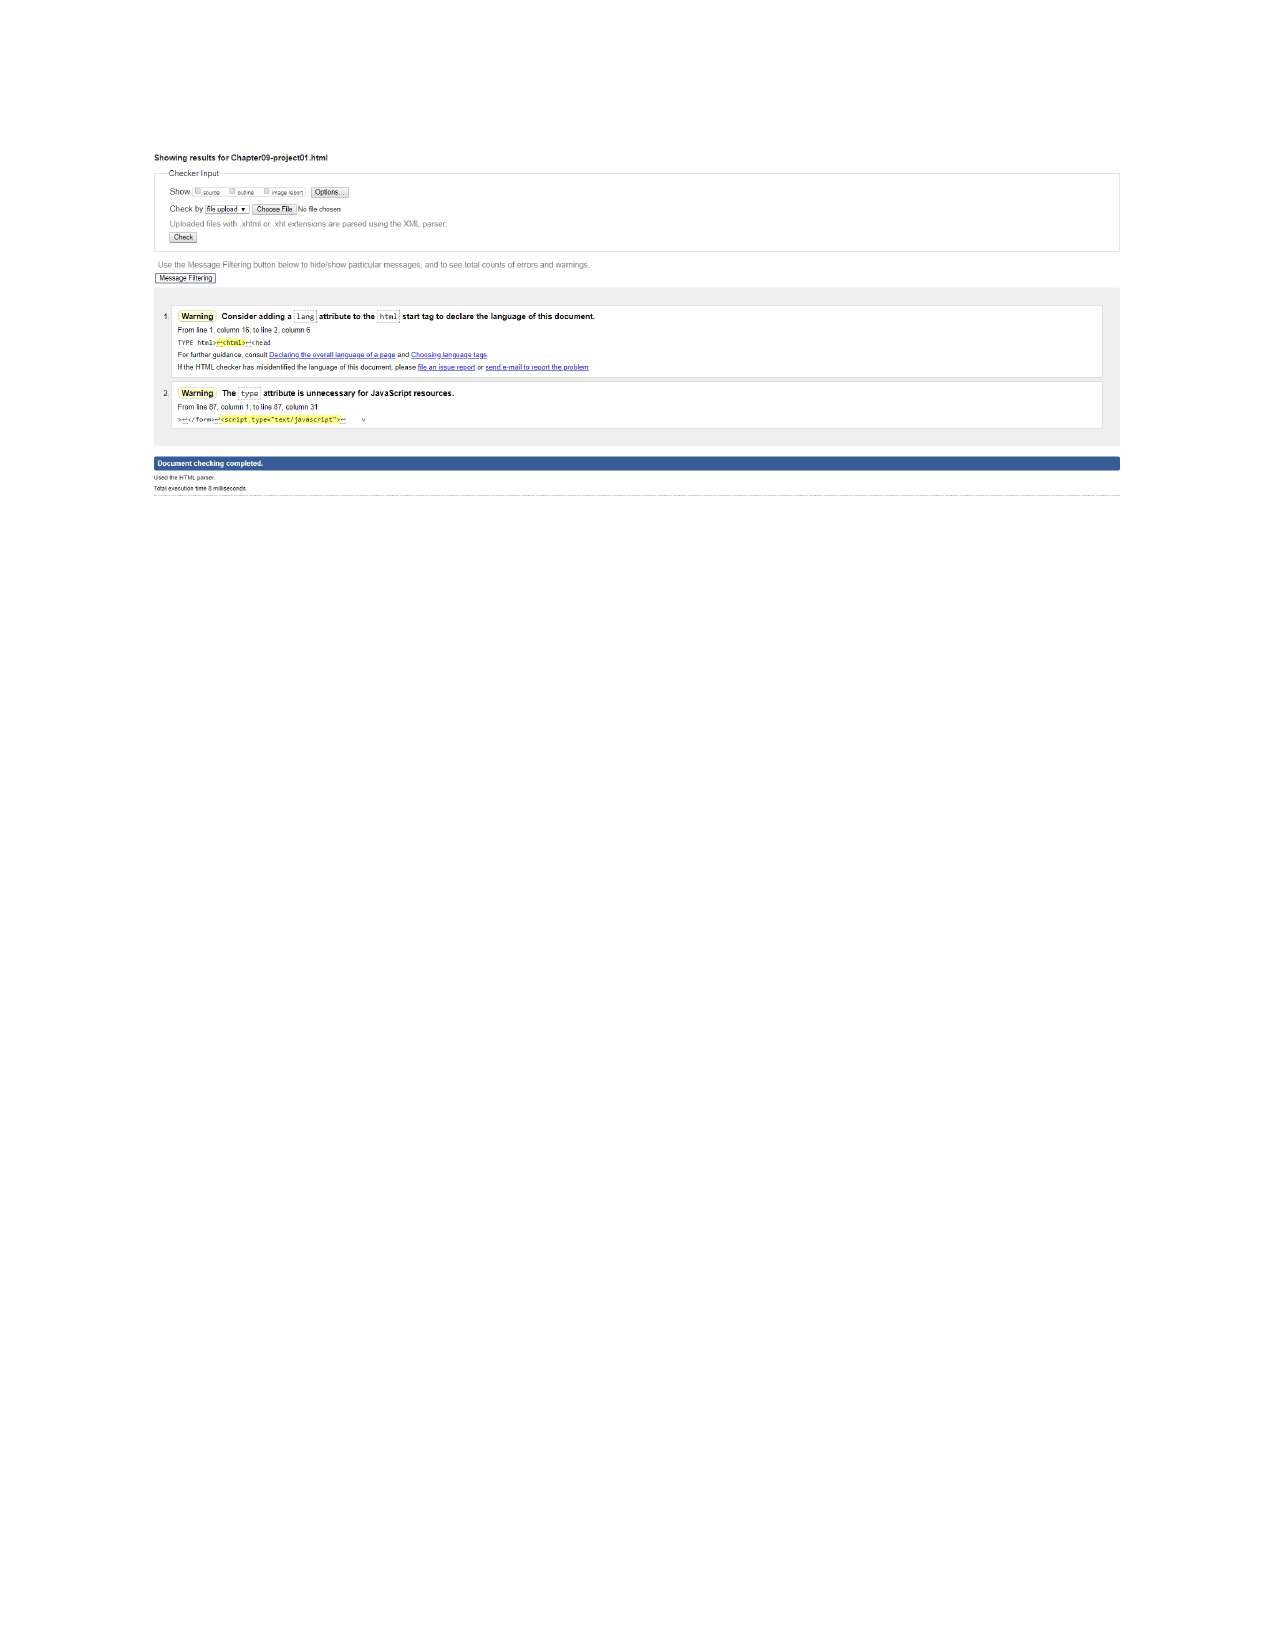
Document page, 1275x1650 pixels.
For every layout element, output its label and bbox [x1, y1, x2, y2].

picture [150, 150, 1125, 502]
